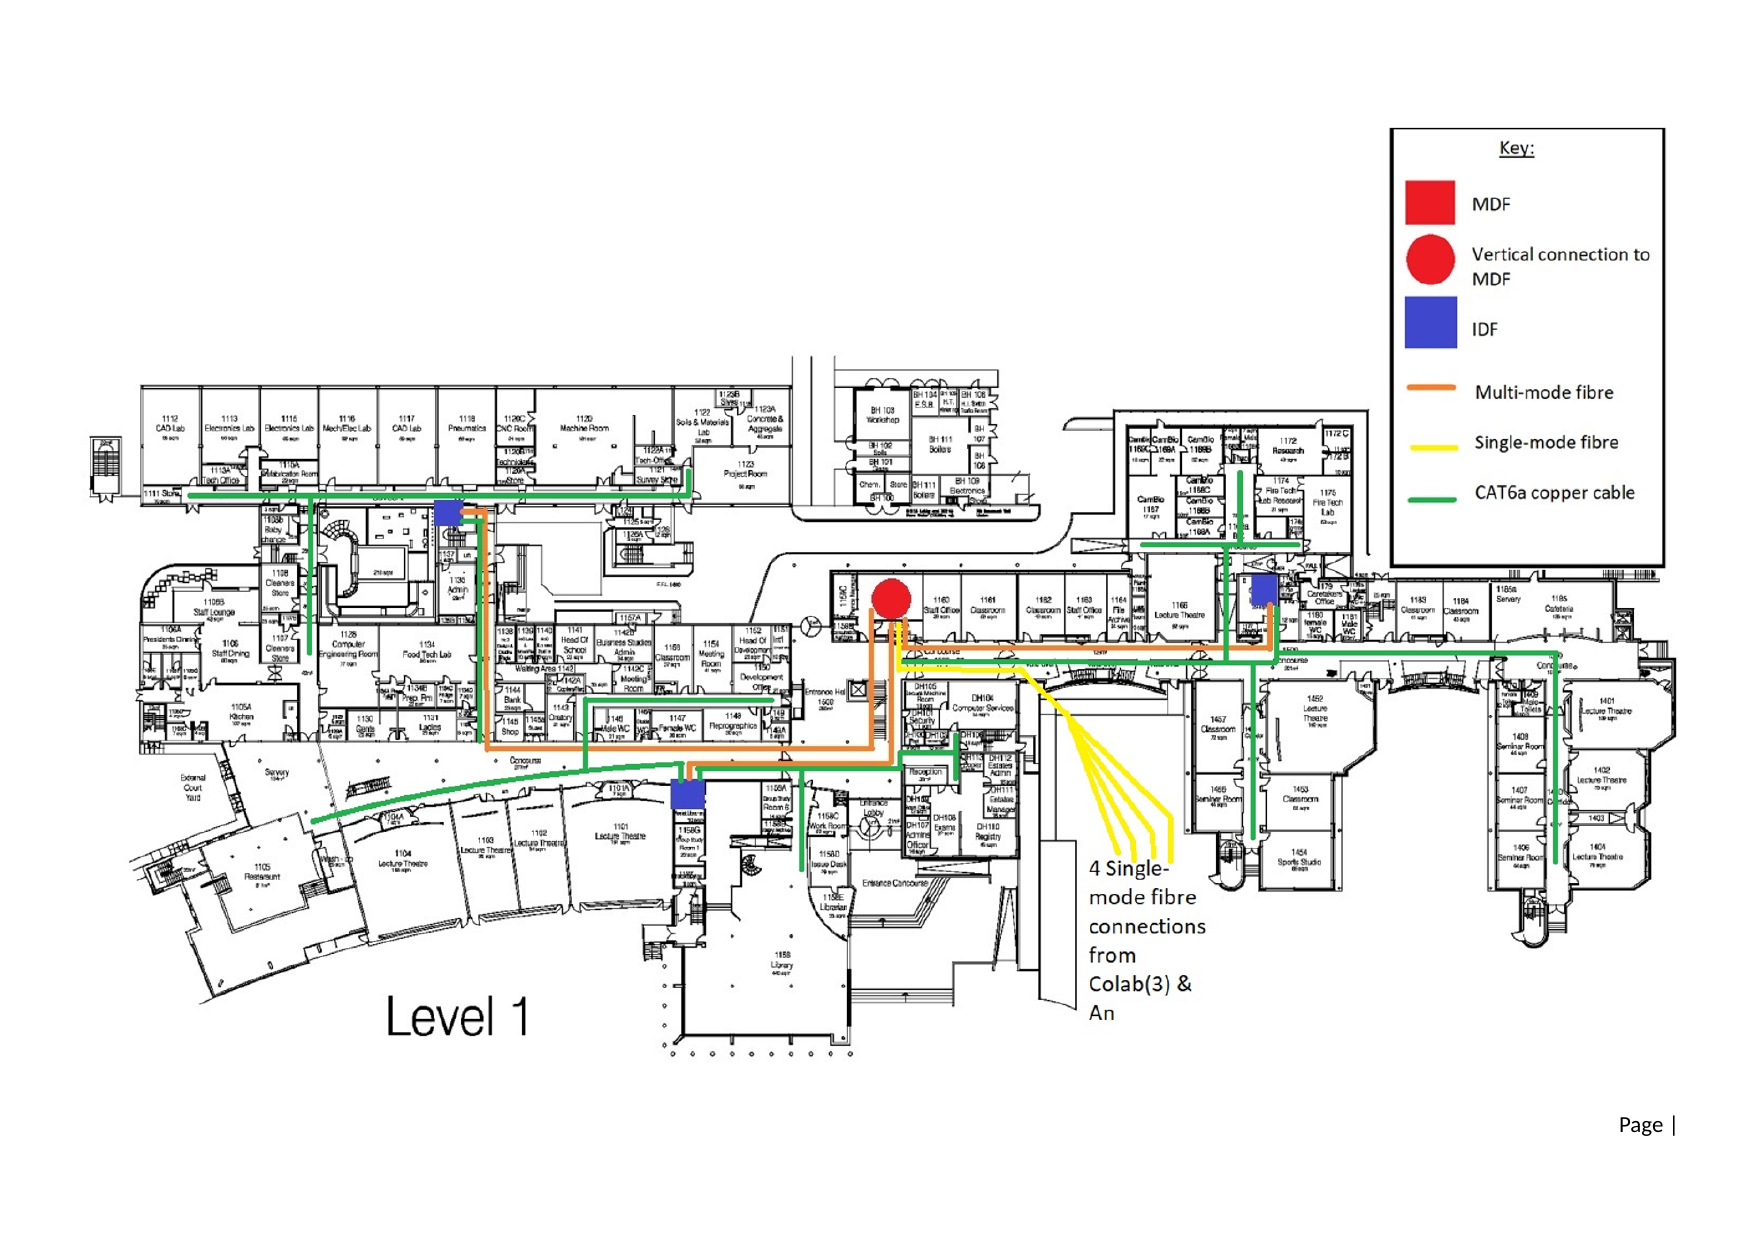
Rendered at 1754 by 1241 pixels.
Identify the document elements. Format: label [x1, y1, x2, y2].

picture [75, 121, 1679, 1065]
